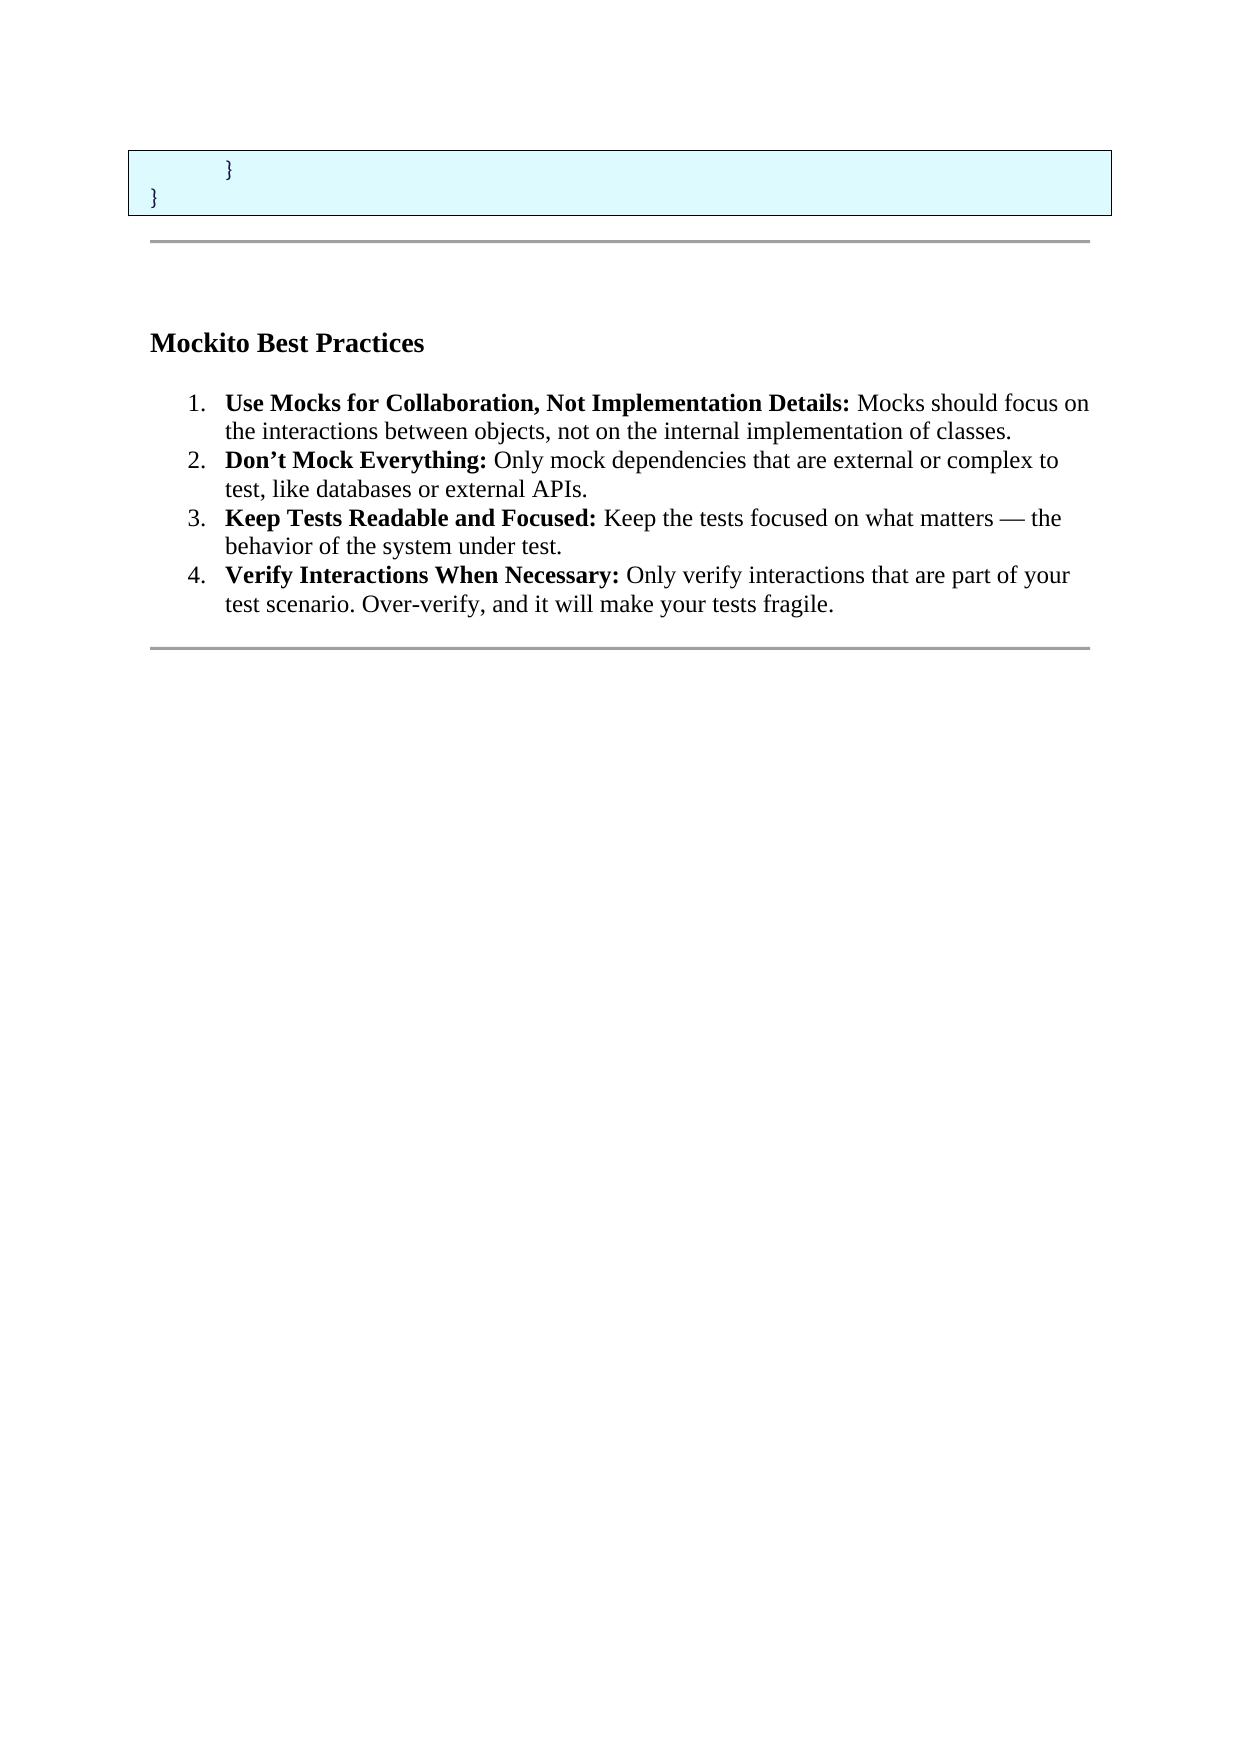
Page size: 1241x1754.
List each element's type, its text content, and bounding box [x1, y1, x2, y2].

list Keep Tests Readable and Focused: Keep the tests focused on what matters — the behavior of the system under test. [187, 503, 1090, 560]
text } [129, 151, 1111, 178]
text } [129, 178, 1111, 215]
list Verify Interactions When Necessary: Only verify interactions that are part of your test scenario. Over-verify, and it will make your tests fragile. [187, 560, 1090, 618]
list Use Mocks for Collaboration, Not Implementation Details: Mocks should focus on the interactions between objects, not on the internal implementation of classes. [187, 388, 1090, 445]
text Mockito Best Practices [150, 326, 1090, 358]
list Don’t Mock Everything: Only mock dependencies that are external or complex to test, like databases or external APIs. [187, 445, 1090, 503]
